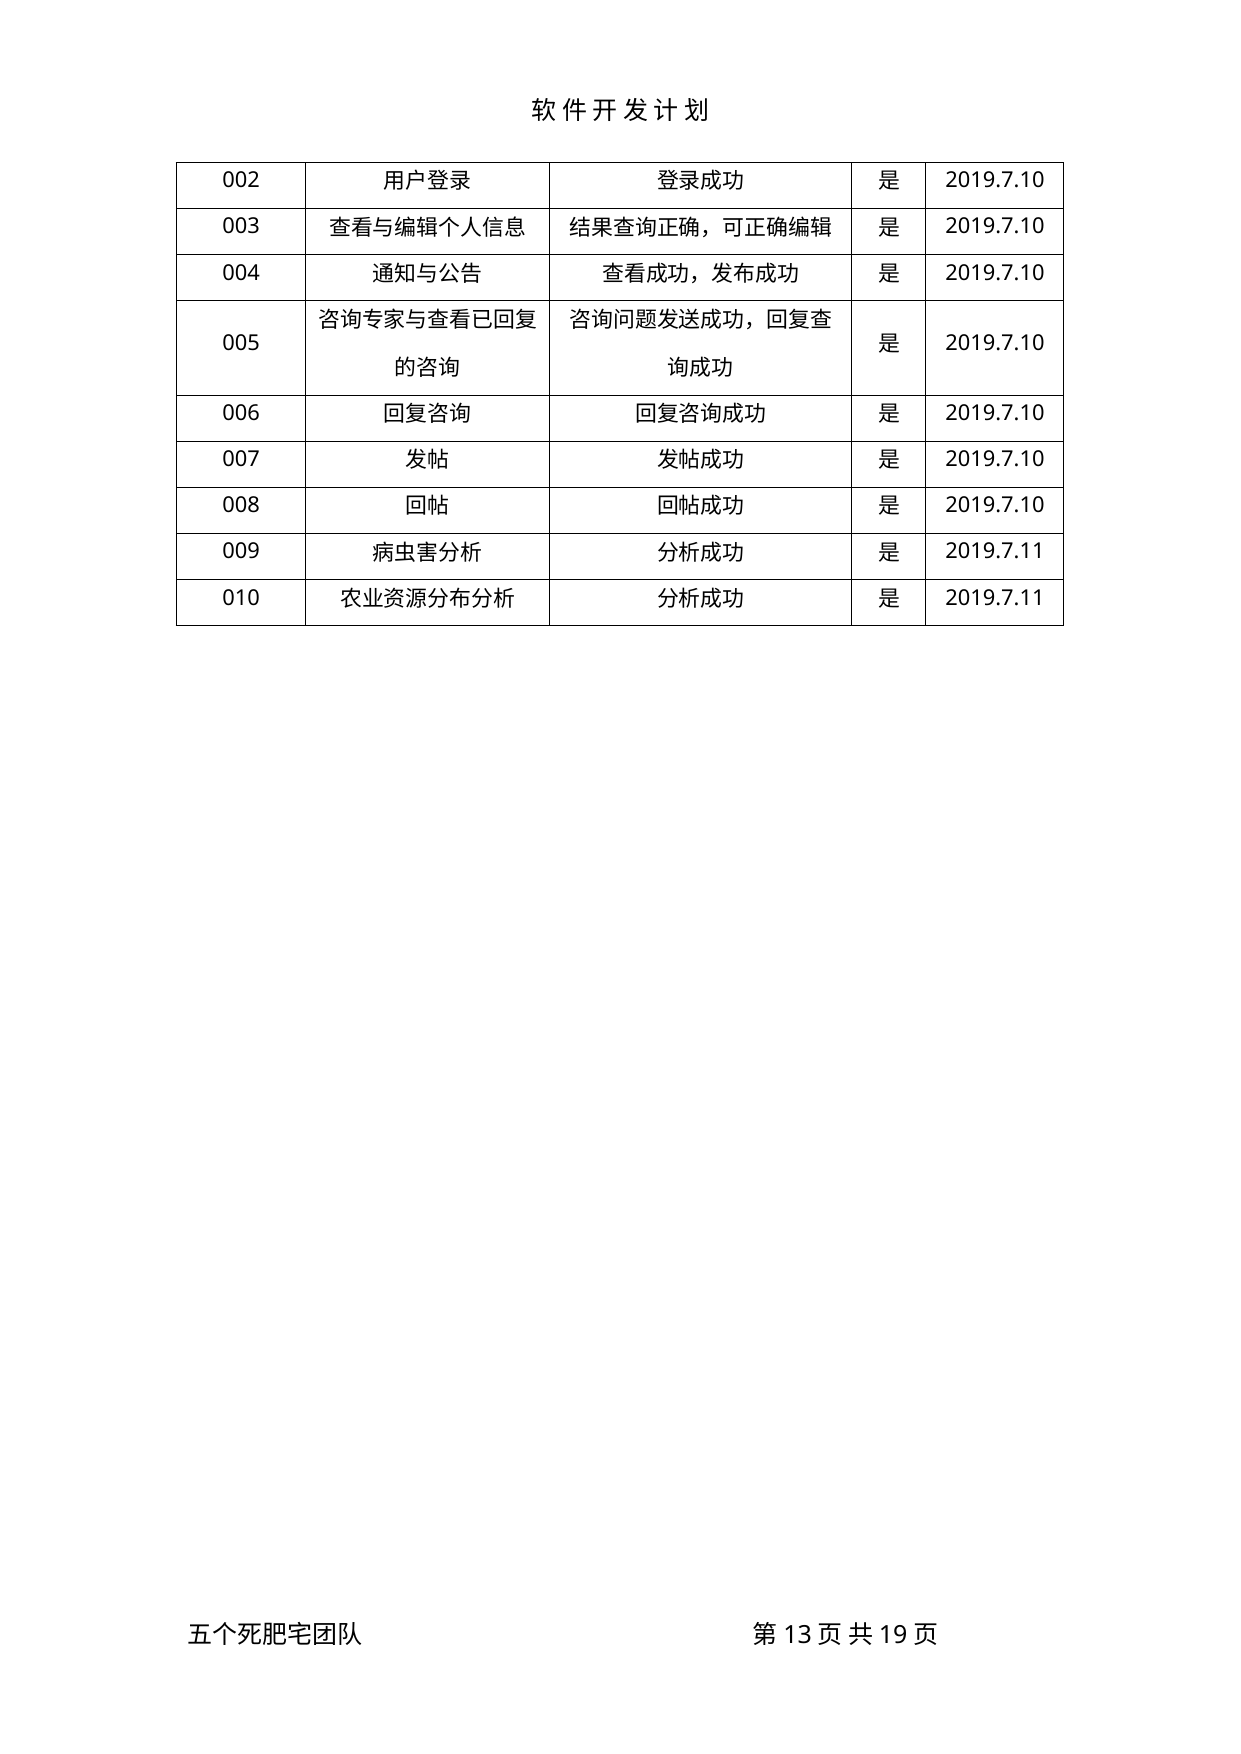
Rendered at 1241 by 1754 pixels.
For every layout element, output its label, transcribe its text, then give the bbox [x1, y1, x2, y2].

table_cell 查看与编辑个人信息 [306, 209, 549, 254]
table_cell 回复咨询 [306, 396, 549, 441]
table_cell 分析成功 [550, 534, 851, 579]
table_cell 010 [177, 580, 305, 625]
table_cell 回帖成功 [550, 488, 851, 533]
table_cell 查看成功，发布成功 [550, 255, 851, 300]
table_cell 是 [852, 488, 925, 533]
table_cell 005 [177, 301, 305, 395]
table_cell 2019.7.10 [926, 442, 1063, 487]
table_cell 登录成功 [550, 163, 851, 208]
table_cell 分析成功 [550, 580, 851, 625]
table_cell 病虫害分析 [306, 534, 549, 579]
table_cell 咨询问题发送成功，回复查询成功 [550, 301, 851, 395]
table_cell 008 [177, 488, 305, 533]
table_cell 通知与公告 [306, 255, 549, 300]
table_cell 发帖 [306, 442, 549, 487]
table_cell 是 [852, 580, 925, 625]
table_cell 是 [852, 163, 925, 208]
table_cell 是 [852, 209, 925, 254]
table_cell 2019.7.11 [926, 534, 1063, 579]
table_cell 回帖 [306, 488, 549, 533]
table_cell 是 [852, 255, 925, 300]
table_cell 是 [852, 442, 925, 487]
table_cell 发帖成功 [550, 442, 851, 487]
table_cell 009 [177, 534, 305, 579]
table_cell 2019.7.11 [926, 580, 1063, 625]
table_cell 004 [177, 255, 305, 300]
table_cell 是 [852, 301, 925, 395]
table_cell 002 [177, 163, 305, 208]
table_cell 2019.7.10 [926, 163, 1063, 208]
table_cell 007 [177, 442, 305, 487]
table_cell 2019.7.10 [926, 209, 1063, 254]
table_cell 003 [177, 209, 305, 254]
table_cell 2019.7.10 [926, 396, 1063, 441]
table_cell 结果查询正确，可正确编辑 [550, 209, 851, 254]
table_cell 是 [852, 396, 925, 441]
table_cell 2019.7.10 [926, 301, 1063, 395]
table_cell 咨询专家与查看已回复的咨询 [306, 301, 549, 395]
table_cell 2019.7.10 [926, 488, 1063, 533]
table_cell 农业资源分布分析 [306, 580, 549, 625]
table_cell 006 [177, 396, 305, 441]
table_cell 是 [852, 534, 925, 579]
table_cell 2019.7.10 [926, 255, 1063, 300]
table_cell 用户登录 [306, 163, 549, 208]
table_cell 回复咨询成功 [550, 396, 851, 441]
